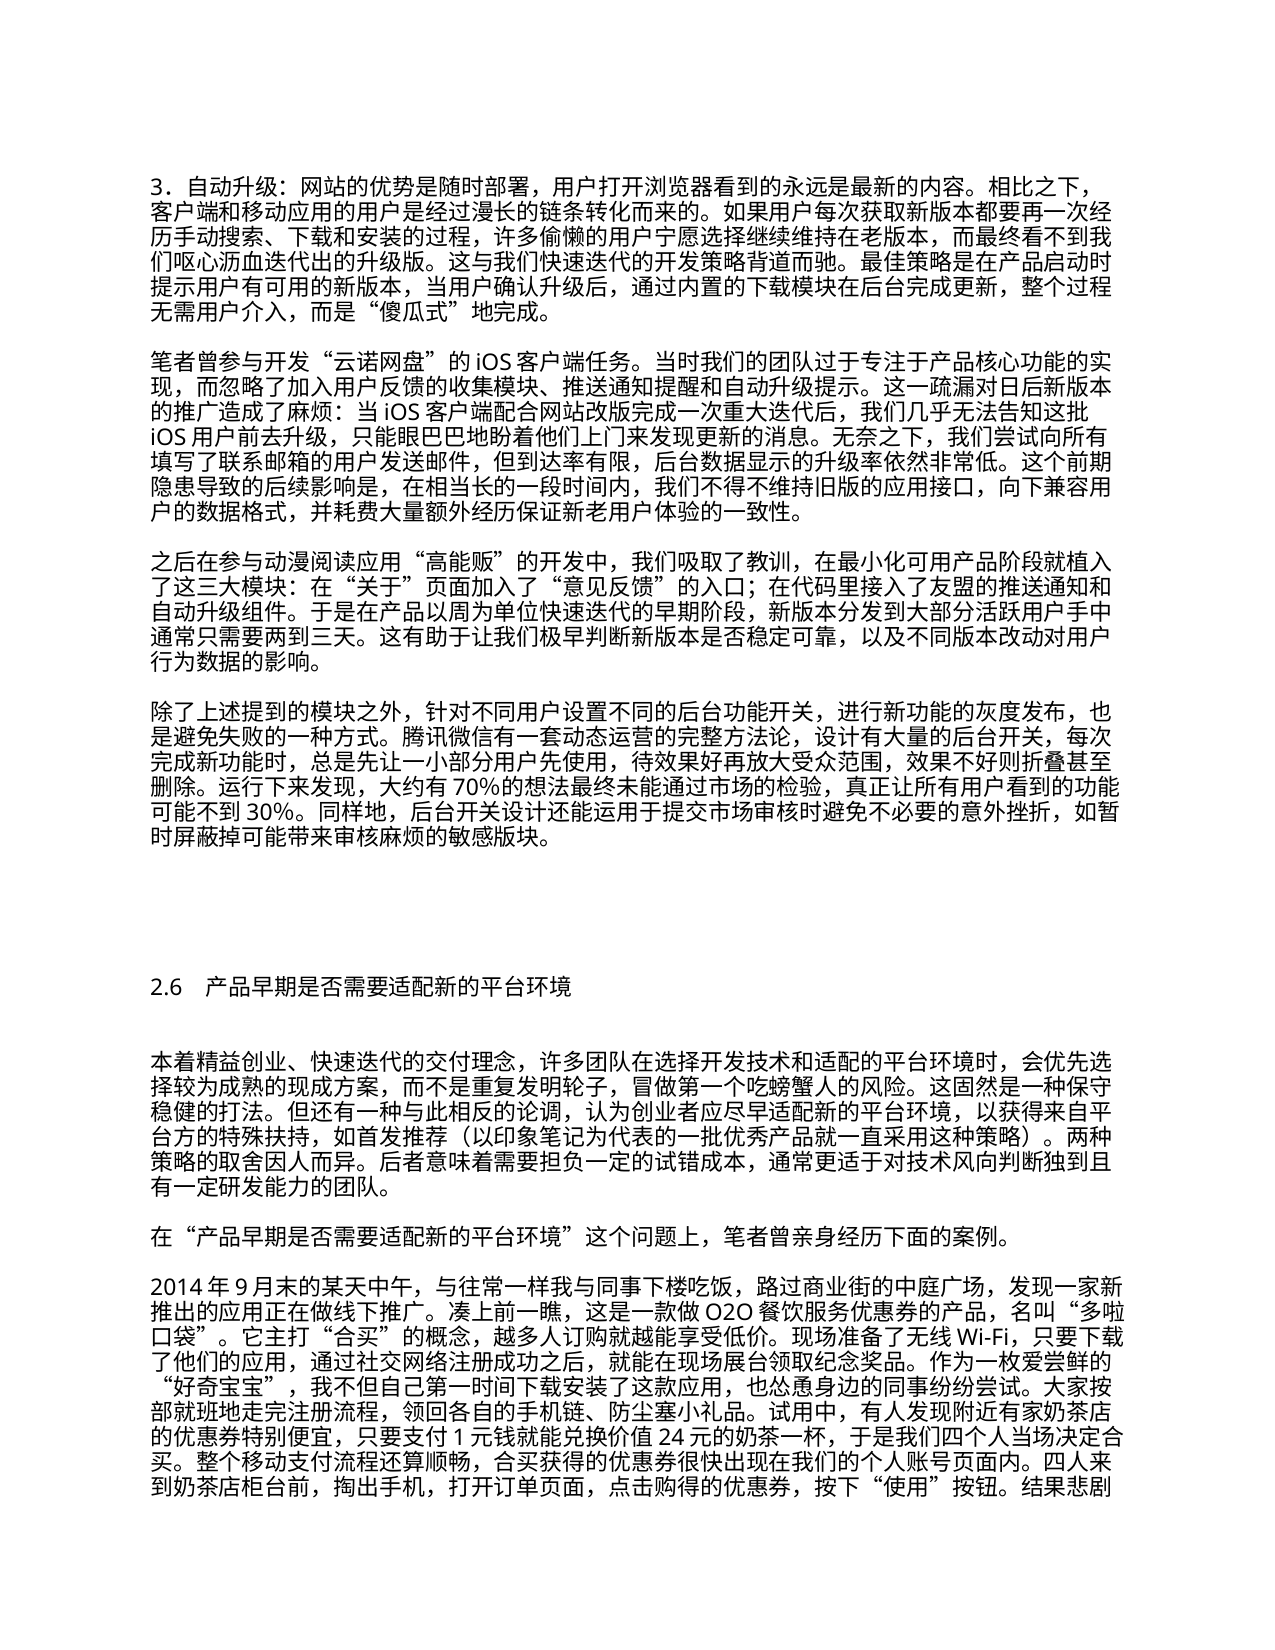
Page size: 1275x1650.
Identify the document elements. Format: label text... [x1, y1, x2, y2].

text 在“产品早期是否需要适配新的平台环境”这个问题上，笔者曾亲身经历下面的案例。 [150, 1225, 1125, 1250]
text 2.6 产品早期是否需要适配新的平台环境 [150, 975, 1125, 1000]
text 3．自动升级：网站的优势是随时部署，用户打开浏览器看到的永远是最新的内容。相比之下，客户端和移动应用的用户是经过漫长的链条转化而来的。如果用户每次获取新版本都要再一次经历手动搜索、下载和安装的过程，许多偷懒的用户宁愿选择继续维持在老版本，而最终看不到我们呕心沥血迭代出的升级版。这与我们快速迭代的开发策略背道而驰。最佳策略是在产品启动时提示用户有可用的新版本，当用户确认升级后，通过内置的下载模块在后台完成更新，整个过程无需用户介入，而是“傻瓜式”地完成。 [150, 175, 1125, 325]
text 之后在参与动漫阅读应用“高能贩”的开发中，我们吸取了教训，在最小化可用产品阶段就植入了这三大模块：在“关于”页面加入了“意见反馈”的入口；在代码里接入了友盟的推送通知和自动升级组件。于是在产品以周为单位快速迭代的早期阶段，新版本分发到大部分活跃用户手中通常只需要两到三天。这有助于让我们极早判断新版本是否稳定可靠，以及不同版本改动对用户行为数据的影响。 [150, 550, 1125, 675]
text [150, 1275, 1125, 1500]
text 笔者曾参与开发“云诺网盘”的iOS客户端任务。当时我们的团队过于专注于产品核心功能的实现，而忽略了加入用户反馈的收集模块、推送通知提醒和自动升级提示。这一疏漏对日后新版本的推广造成了麻烦：当iOS客户端配合网站改版完成一次重大迭代后，我们几乎无法告知这批iOS用户前去升级，只能眼巴巴地盼着他们上门来发现更新的消息。无奈之下，我们尝试向所有填写了联系邮箱的用户发送邮件，但到达率有限，后台数据显示的升级率依然非常低。这个前期隐患导致的后续影响是，在相当长的一段时间内，我们不得不维持旧版的应用接口，向下兼容用户的数据格式，并耗费大量额外经历保证新老用户体验的一致性。 [150, 350, 1125, 525]
text 本着精益创业、快速迭代的交付理念，许多团队在选择开发技术和适配的平台环境时，会优先选择较为成熟的现成方案，而不是重复发明轮子，冒做第一个吃螃蟹人的风险。这固然是一种保守稳健的打法。但还有一种与此相反的论调，认为创业者应尽早适配新的平台环境，以获得来自平台方的特殊扶持，如首发推荐（以印象笔记为代表的一批优秀产品就一直采用这种策略）。两种策略的取舍因人而异。后者意味着需要担负一定的试错成本，通常更适于对技术风向判断独到且有一定研发能力的团队。 [150, 1050, 1125, 1200]
text 除了上述提到的模块之外，针对不同用户设置不同的后台功能开关，进行新功能的灰度发布，也是避免失败的一种方式。腾讯微信有一套动态运营的完整方法论，设计有大量的后台开关，每次完成新功能时，总是先让一小部分用户先使用，待效果好再放大受众范围，效果不好则折叠甚至删除。运行下来发现，大约有70％的想法最终未能通过市场的检验，真正让所有用户看到的功能可能不到30％。同样地，后台开关设计还能运用于提交市场审核时避免不必要的意外挫折，如暂时屏蔽掉可能带来审核麻烦的敏感版块。 [150, 700, 1125, 850]
